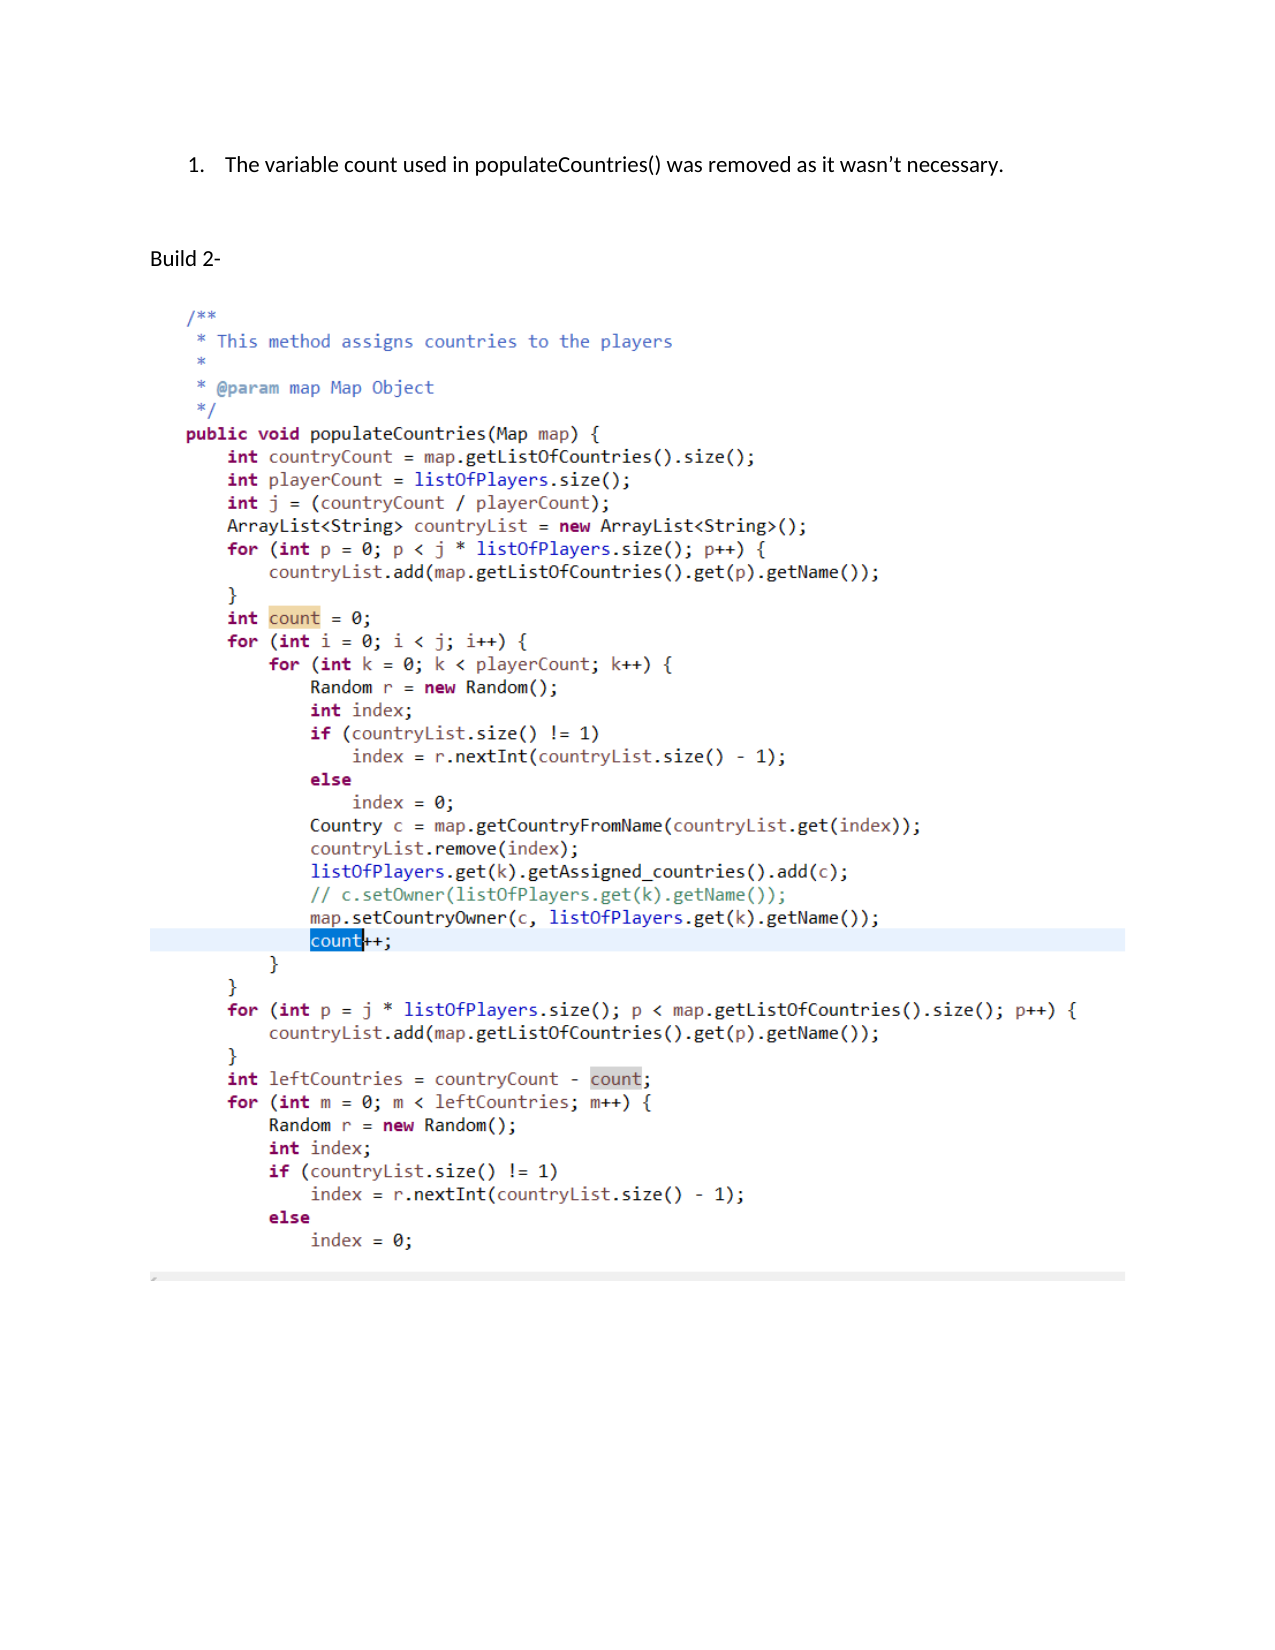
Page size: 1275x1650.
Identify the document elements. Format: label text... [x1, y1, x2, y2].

picture [150, 290, 1125, 1281]
list The variable count used in populateCountries() was removed as it wasn’t necessary. [187, 150, 1125, 178]
text Build 2- [150, 244, 1125, 272]
